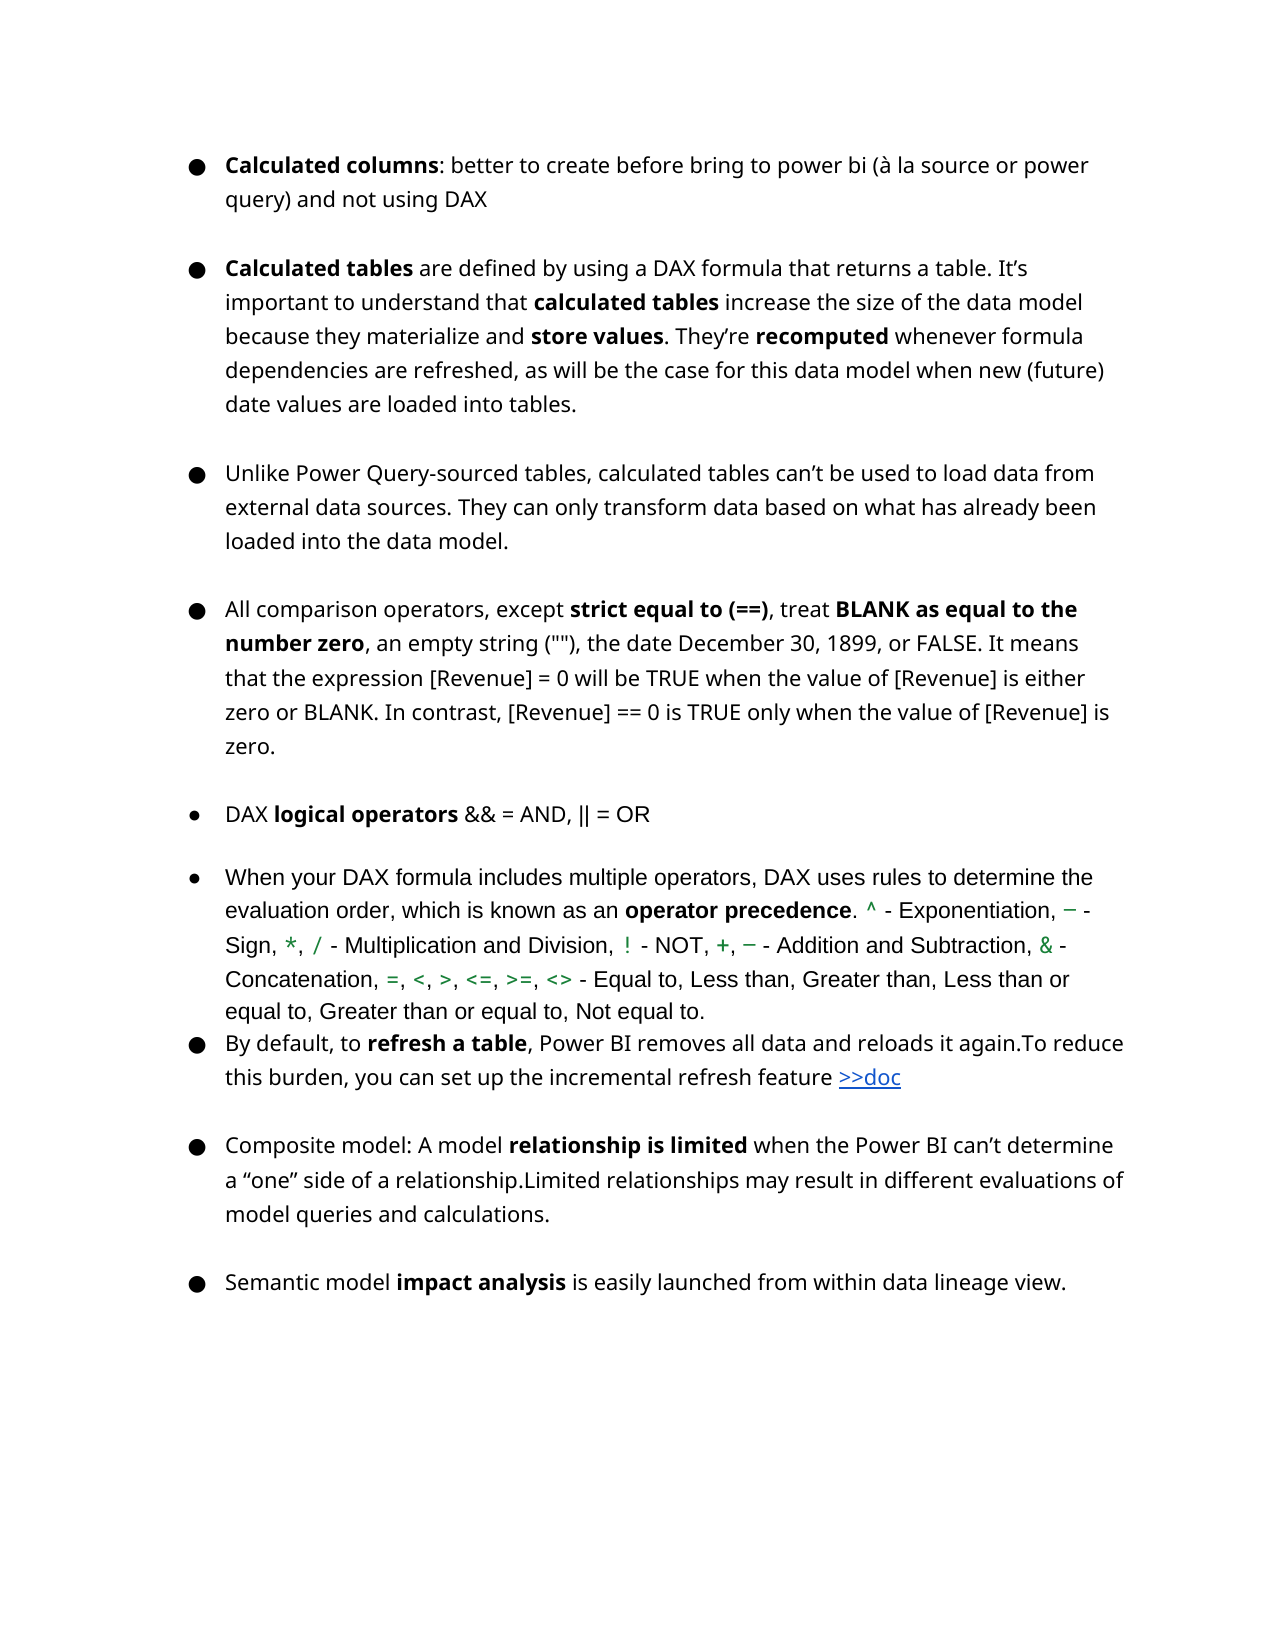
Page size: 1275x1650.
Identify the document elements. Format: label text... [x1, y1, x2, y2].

list All comparison operators, except strict equal to (==), treat BLANK as equal to the number zero, an empty string (""), the date December 30, 1899, or FALSE. It means that the expression [Revenue] = 0 will be TRUE when the value of [Revenue] is either zero or BLANK. In contrast, [Revenue] == 0 is TRUE only when the value of [Revenue] is zero. [187, 594, 1125, 761]
list Composite model: A model relationship is limited when the Power BI can’t determine a “one” side of a relationship.Limited relationships may result in different evaluations of model queries and calculations. [187, 1131, 1125, 1229]
list DAX logical operators && = AND, || = OR [187, 799, 1125, 829]
list Calculated columns: better to create before bring to power bi (à la source or power query) and not using DAX [187, 150, 1125, 214]
list When your DAX formula includes multiple operators, DAX uses rules to determine the evaluation order, which is known as an operator precedence. ^ - Exponentiation, – - Sign, *, / - Multiplication and Division, ! - NOT, +, – - Addition and Subtraction, & - Concatenation, =, <, >, <=, >=, <> - Equal to, Less than, Greater than, Less than or equal to, Greater than or equal to, Not equal to. [187, 863, 1125, 1024]
list Semantic model impact analysis is easily launched from within data lineage view. [187, 1267, 1125, 1297]
list By default, to refresh a table, Power BI removes all data and reloads it again.To reduce this burden, you can set up the incremental refresh feature >>doc [187, 1028, 1125, 1092]
list Calculated tables are defined by using a DAX formula that returns a table. It’s important to understand that calculated tables increase the size of the data model because they materialize and store values. They’re recomputed whenever formula dependencies are refreshed, as will be the case for this data model when new (future) date values are loaded into tables. [187, 252, 1125, 419]
list Unlike Power Query-sourced tables, calculated tables can’t be used to load data from external data sources. They can only transform data based on what has already been loaded into the data model. [187, 457, 1125, 556]
